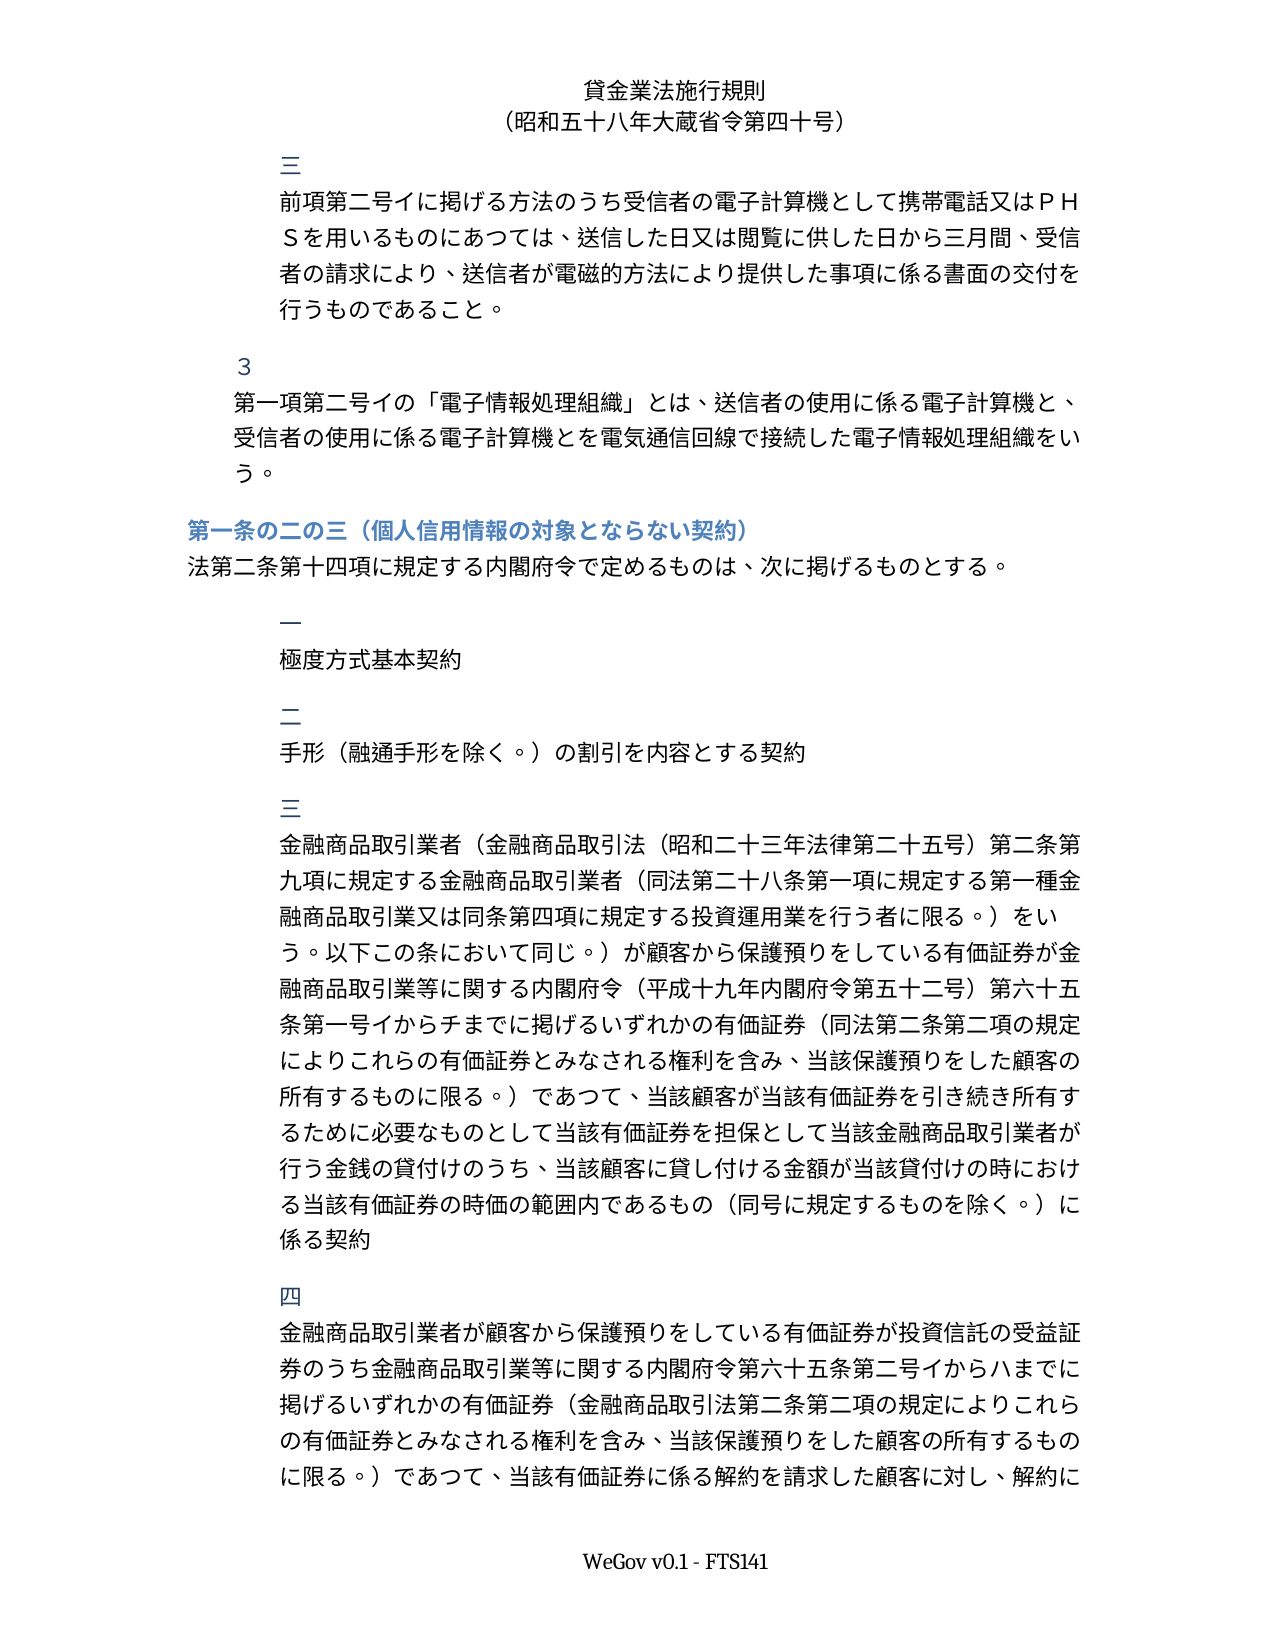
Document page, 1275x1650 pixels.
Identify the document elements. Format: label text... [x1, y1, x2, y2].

text 金融商品取引業者（金融商品取引法（昭和二十三年法律第二十五号）第二条第九項に規定する金融商品取引業者（同法第二十八条第一項に規定する第一種金融商品取引業又は同条第四項に規定する投資運用業を行う者に限る。）をいう。以下この条において同じ。）が顧客から保護預りをしている有価証券が金融商品取引業等に関する内閣府令（平成十九年内閣府令第五十二号）第六十五条第一号イからチまでに掲げるいずれかの有価証券（同法第二条第二項の規定によりこれらの有価証券とみなされる権利を含み、当該保護預りをした顧客の所有するものに限る。）であつて、当該顧客が当該有価証券を引き続き所有するために必要なものとして当該有価証券を担保として当該金融商品取引業者が行う金銭の貸付けのうち、当該顧客に貸し付ける金額が当該貸付けの時における当該有価証券の時価の範囲内であるもの（同号に規定するものを除く。）に係る契約 [279, 829, 1087, 1256]
subtitle ３ [233, 351, 1087, 382]
text 法第二条第十四項に規定する内閣府令で定めるものは、次に掲げるものとする。 [187, 551, 1087, 582]
subtitle 四 [279, 1281, 1087, 1312]
text 極度方式基本契約 [279, 644, 1087, 675]
subtitle 三 [279, 150, 1087, 181]
subtitle 二 [279, 701, 1087, 732]
subtitle 第一条の二の三（個人信用情報の対象とならない契約） [187, 515, 1087, 546]
text 前項第二号イに掲げる方法のうち受信者の電子計算機として携帯電話又はＰＨＳを用いるものにあつては、送信した日又は閲覧に供した日から三月間、受信者の請求により、送信者が電磁的方法により提供した事項に係る書面の交付を行うものであること。 [279, 186, 1087, 325]
subtitle 三 [279, 793, 1087, 824]
subtitle 一 [279, 608, 1087, 639]
text 手形（融通手形を除く。）の割引を内容とする契約 [279, 736, 1087, 768]
text 第一項第二号イの「電子情報処理組織」とは、送信者の使用に係る電子計算機と、受信者の使用に係る電子計算機とを電気通信回線で接続した電子情報処理組織をいう。 [233, 386, 1087, 489]
